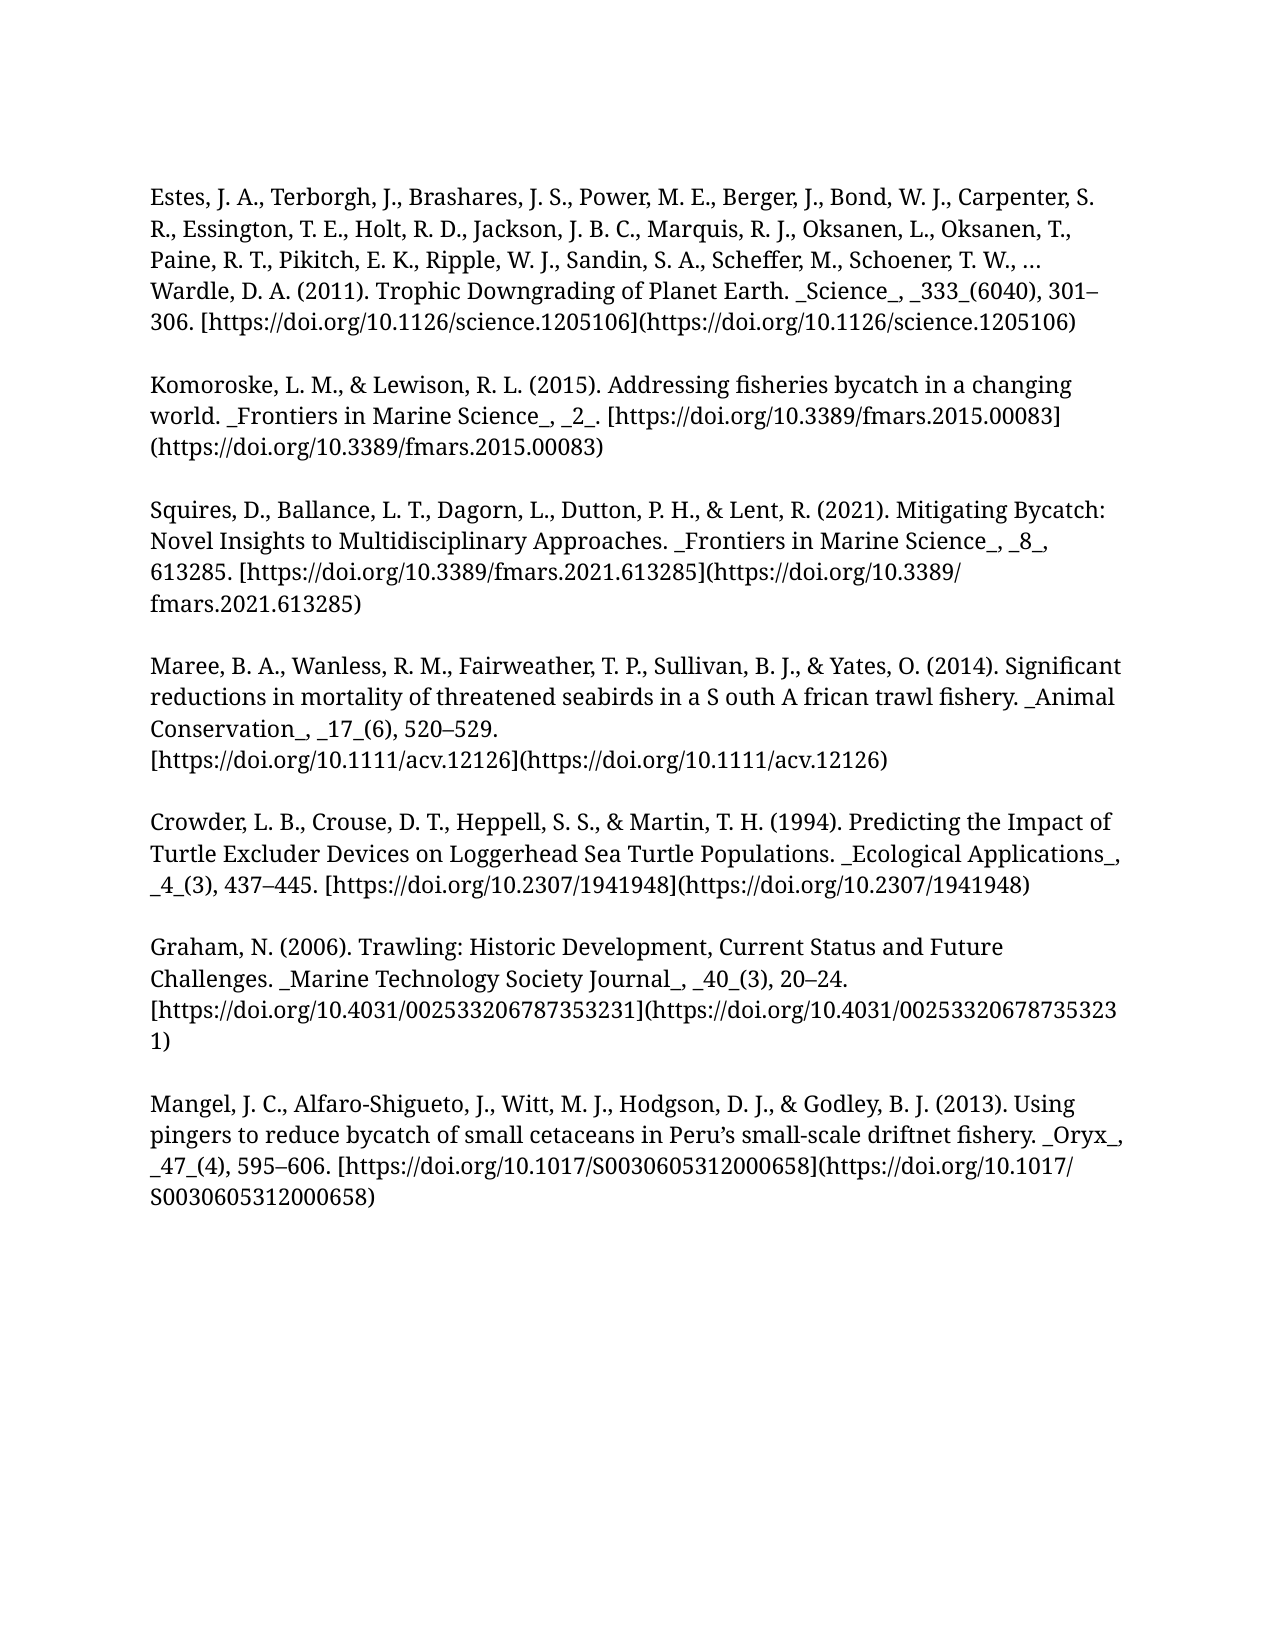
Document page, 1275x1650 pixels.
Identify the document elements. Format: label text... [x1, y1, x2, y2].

text Maree, B. A., Wanless, R. M., Fairweather, T. P., Sullivan, B. J., & Yates, O. (2014). Significant reductions in mortality of threatened seabirds in a S outh A frican trawl fishery. _Animal Conservation_, _17_(6), 520–529. [https://doi.org/10.1111/acv.12126](https://doi.org/10.1111/acv.12126) [150, 650, 1125, 775]
text Crowder, L. B., Crouse, D. T., Heppell, S. S., & Martin, T. H. (1994). Predicting the Impact of Turtle Excluder Devices on Loggerhead Sea Turtle Populations. _Ecological Applications_, _4_(3), 437–445. [https://doi.org/10.2307/1941948](https://doi.org/10.2307/1941948) [150, 806, 1125, 900]
text Komoroske, L. M., & Lewison, R. L. (2015). Addressing fisheries bycatch in a changing world. _Frontiers in Marine Science_, _2_. [https://doi.org/10.3389/fmars.2015.00083](https://doi.org/10.3389/fmars.2015.00083) [150, 369, 1125, 462]
text Mangel, J. C., Alfaro-Shigueto, J., Witt, M. J., Hodgson, D. J., & Godley, B. J. (2013). Using pingers to reduce bycatch of small cetaceans in Peru’s small-scale driftnet fishery. _Oryx_, _47_(4), 595–606. [https://doi.org/10.1017/S0030605312000658](https://doi.org/10.1017/S0030605312000658) [150, 1087, 1125, 1212]
text Estes, J. A., Terborgh, J., Brashares, J. S., Power, M. E., Berger, J., Bond, W. J., Carpenter, S. R., Essington, T. E., Holt, R. D., Jackson, J. B. C., Marquis, R. J., Oksanen, L., Oksanen, T., Paine, R. T., Pikitch, E. K., Ripple, W. J., Sandin, S. A., Scheffer, M., Schoener, T. W., … Wardle, D. A. (2011). Trophic Downgrading of Planet Earth. _Science_, _333_(6040), 301–306. [https://doi.org/10.1126/science.1205106](https://doi.org/10.1126/science.1205106) [150, 181, 1125, 337]
text Graham, N. (2006). Trawling: Historic Development, Current Status and Future Challenges. _Marine Technology Society Journal_, _40_(3), 20–24. [https://doi.org/10.4031/002533206787353231](https://doi.org/10.4031/002533206787353231) [150, 931, 1125, 1056]
